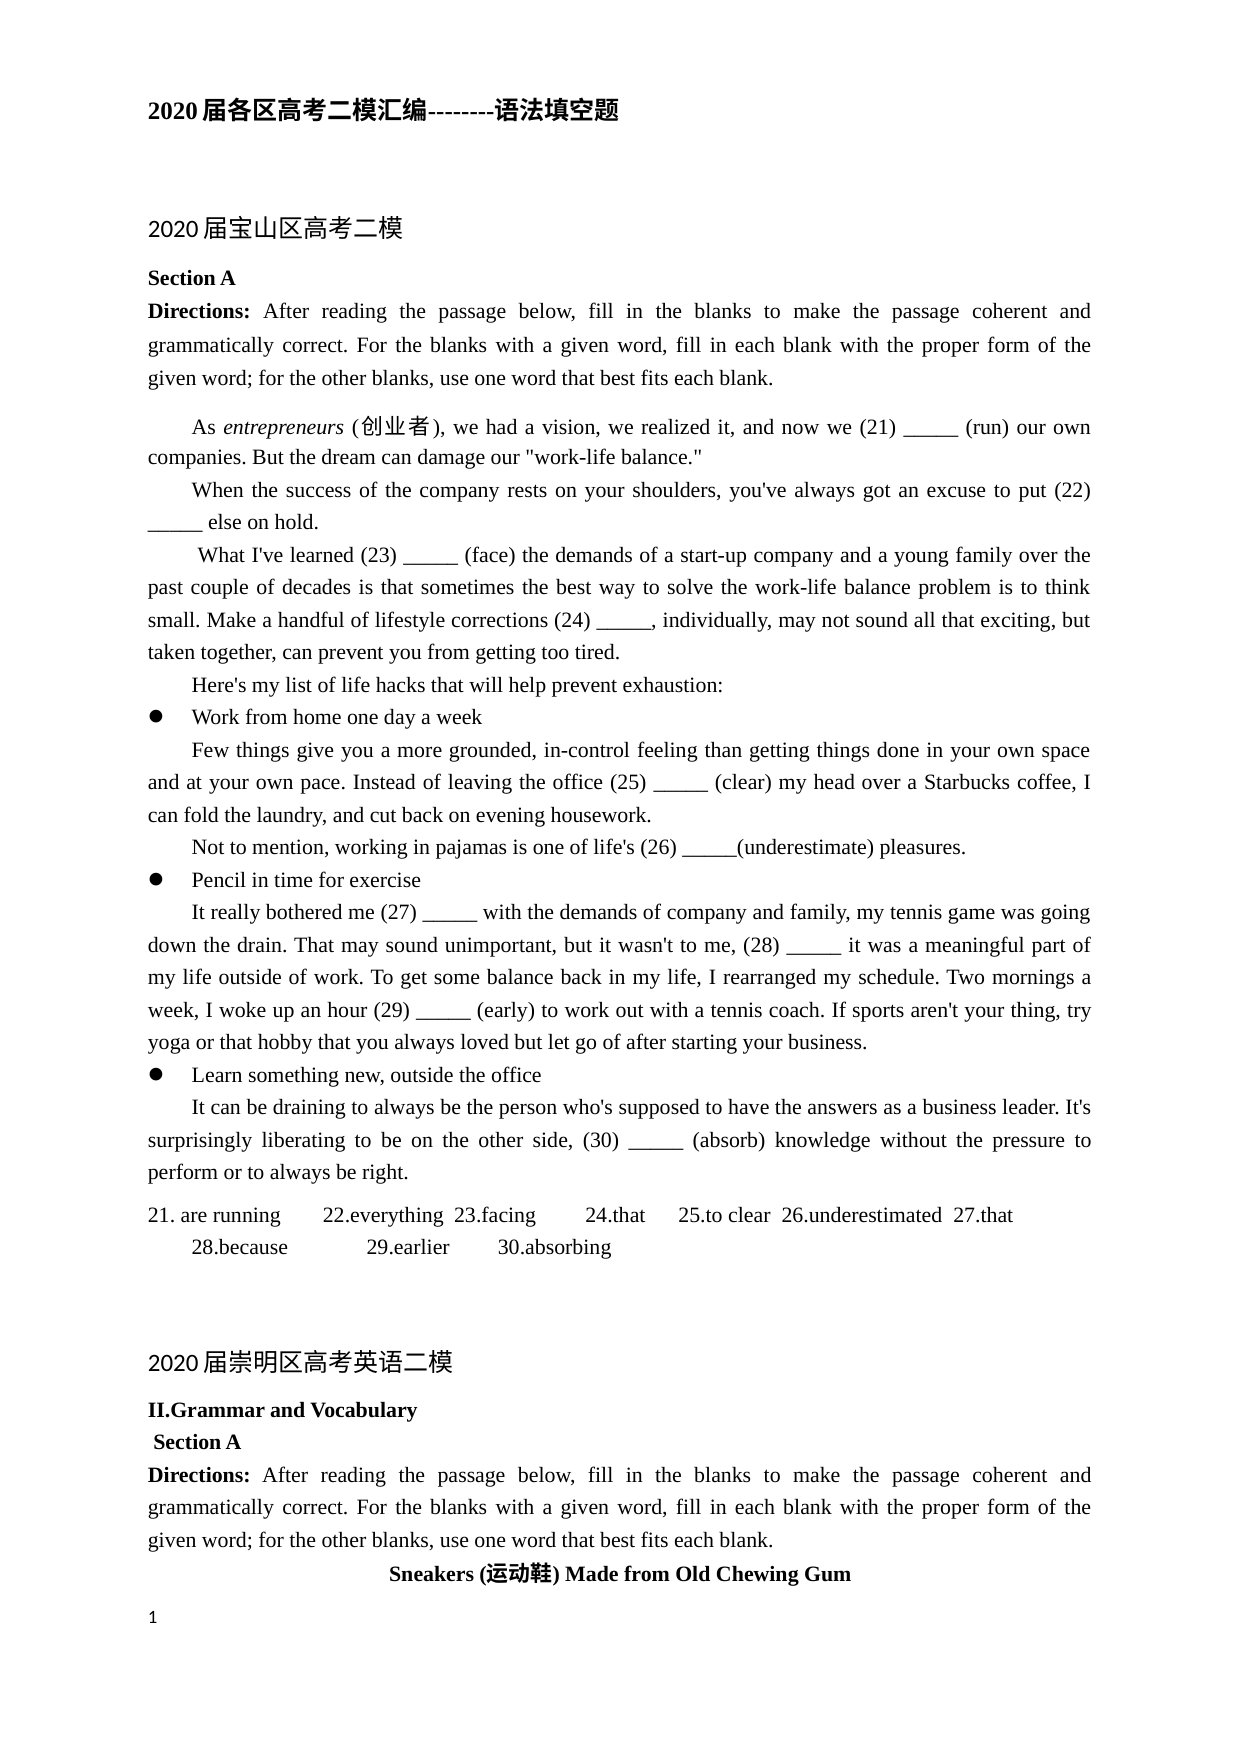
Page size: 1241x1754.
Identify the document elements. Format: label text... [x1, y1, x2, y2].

text What I've learned (23) _____ (face) the demands of a start-up company and a young family over the past couple of decades is that sometimes the best way to solve the work-life balance problem is to think small. Make a handful of lifestyle corrections (24) _____, individually, may not sound all that exciting, but taken together, can prevent you from getting too tired. [148, 538, 1093, 668]
text II.Grammar and Vocabulary [148, 1393, 1093, 1425]
text It really bothered me (27) _____ with the demands of company and family, my tennis game was going down the drain. That may sound unimportant, but it wasn't to me, (28) _____ it was a meaningful part of my life outside of work. To get some balance back in my life, I rearranged my schedule. Two mornings a week, I woke up an hour (29) _____ (early) to work out with a tennis coach. If sports aren't your thing, try yoga or that hobby that you always loved but let go of after starting your business. [148, 896, 1093, 1058]
text 21. are running 22.everything 23.facing 24.that 25.to clear 26.underestimated 27.that 28.because 29.earlier 30.absorbing [148, 1198, 1093, 1263]
list Learn something new, outside the office [148, 1058, 1093, 1091]
text Not to mention, working in pajamas is one of life's (26) _____(underestimate) pleasures. [148, 831, 1093, 863]
list Work from home one day a week [148, 701, 1093, 733]
list Pencil in time for exercise [148, 863, 1093, 896]
text Directions: After reading the passage below, fill in the blanks to make the passage coherent and grammatically correct. For the blanks with a given word, fill in each blank with the proper form of the given word; for the other blanks, use one word that best fits each blank. [148, 1458, 1093, 1555]
text 2020届宝山区高考二模 [148, 194, 1093, 259]
text Here's my list of life hacks that will help prevent exhaustion: [148, 668, 1093, 701]
text Directions: After reading the passage below, fill in the blanks to make the passage coherent and grammatically correct. For the blanks with a given word, fill in each blank with the proper form of the given word; for the other blanks, use one word that best fits each blank. [148, 292, 1093, 392]
text Section A [148, 1425, 1093, 1458]
text When the success of the company rests on your shoulders, you've always got an excuse to put (22) _____ else on hold. [148, 473, 1093, 538]
text Few things give you a more grounded, in-control feeling than getting things done in your own space and at your own pace. Instead of leaving the office (25) _____ (clear) my head over a Starbucks coffee, I can fold the laundry, and cut back on evening housework. [148, 733, 1093, 831]
text Sneakers (运动鞋) Made from Old Chewing Gum [148, 1555, 1093, 1588]
text Section A [148, 259, 1093, 292]
text It can be draining to always be the person who's supposed to have the answers as a business leader. It's surprisingly liberating to be on the other side, (30) _____ (absorb) knowledge without the pressure to perform or to always be right. [148, 1091, 1093, 1188]
text As entrepreneurs (创业者), we had a vision, we realized it, and now we (21) _____ (run) our own companies. But the dream can damage our "work-life balance." [148, 408, 1093, 473]
text 2020届崇明区高考英语二模 [148, 1328, 1093, 1393]
